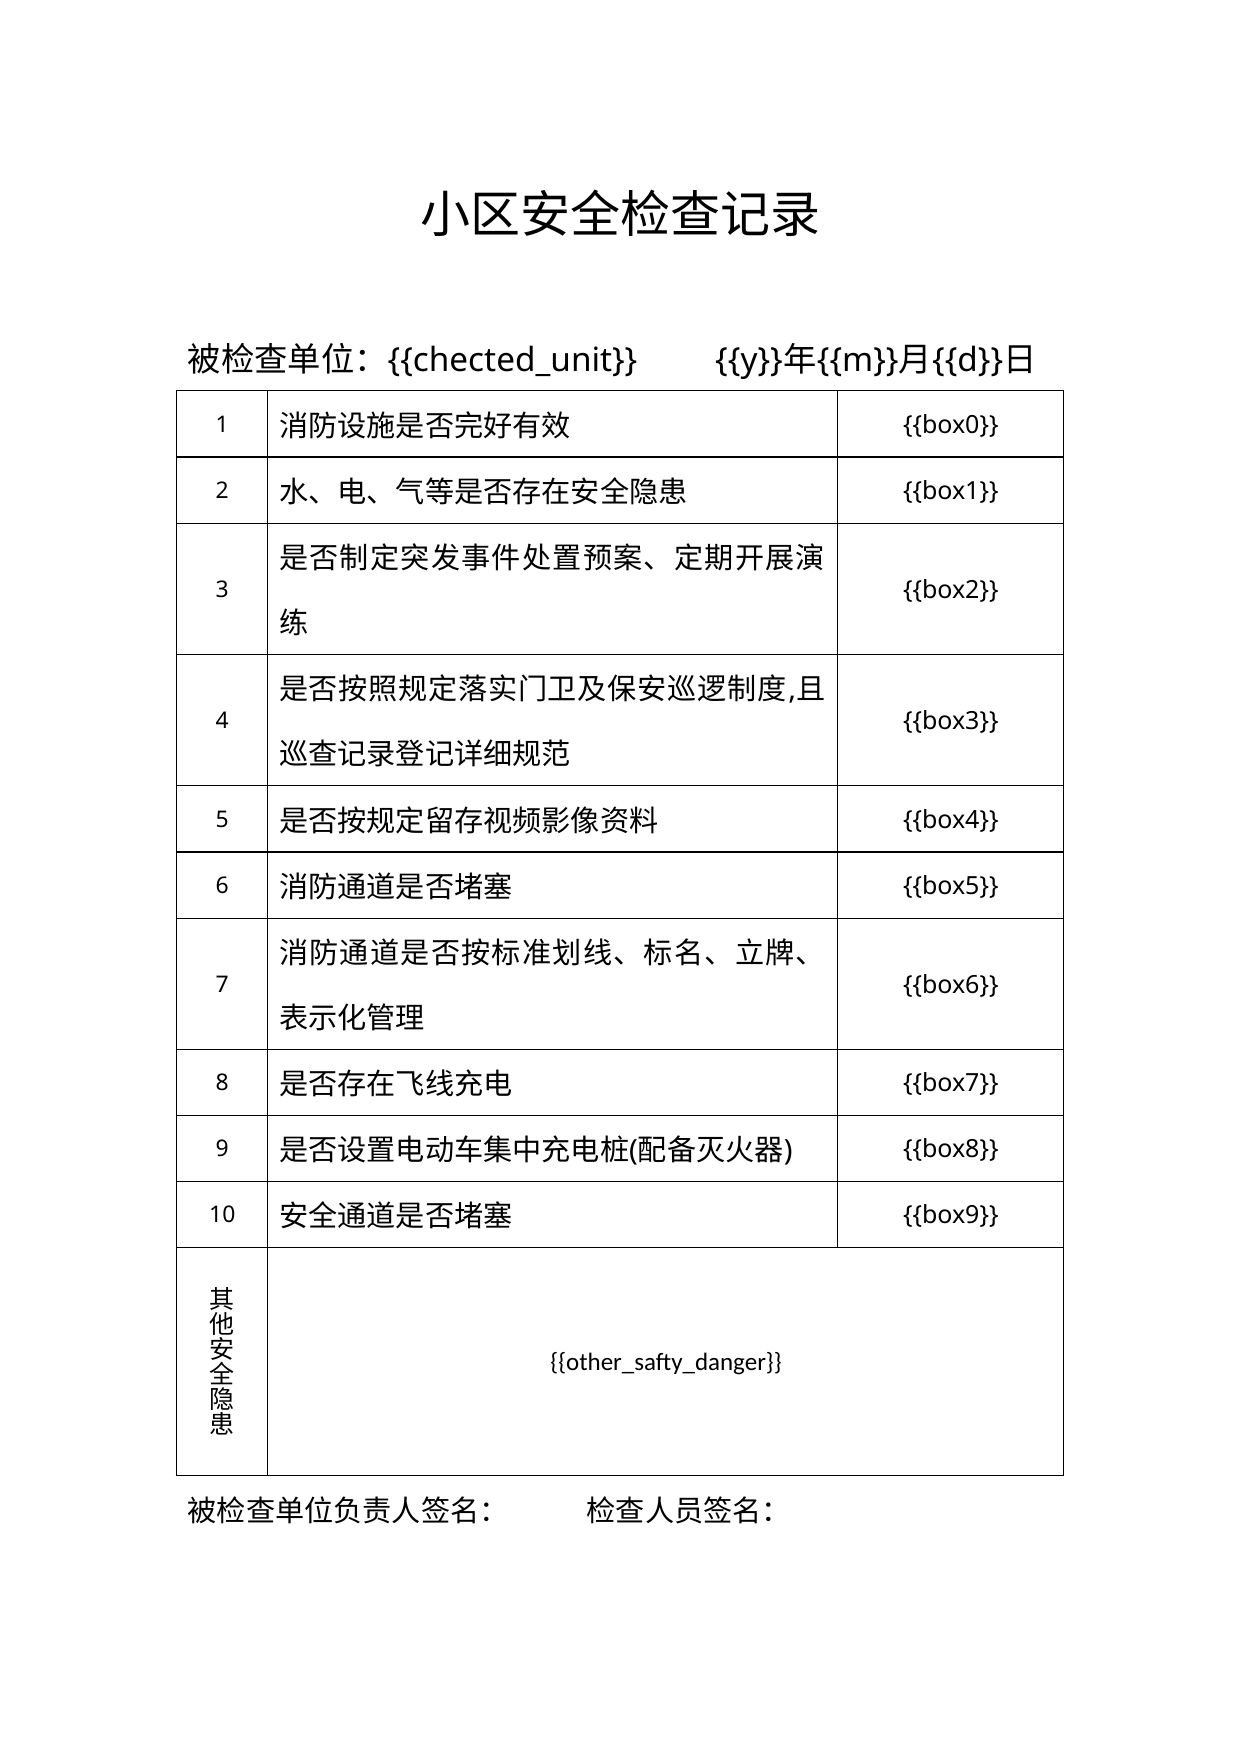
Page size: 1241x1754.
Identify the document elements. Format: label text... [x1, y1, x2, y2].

text 小区安全检查记录 [187, 162, 1053, 259]
table_cell {{box1}} [838, 458, 1063, 522]
table_cell 8 [177, 1050, 267, 1114]
table_cell {{box2}} [838, 524, 1063, 653]
table_cell 水、电、气等是否存在安全隐患 [268, 458, 837, 522]
table_header {{box0}} [838, 391, 1063, 456]
table_cell {{box6}} [838, 919, 1063, 1048]
text 被检查单位负责人签名： 检查人员签名： [187, 1476, 1053, 1541]
table_cell 是否存在飞线充电 [268, 1050, 837, 1114]
table_cell 2 [177, 458, 267, 522]
table_header 消防设施是否完好有效 [268, 391, 837, 456]
table_cell 是否设置电动车集中充电桩(配备灭火器) [268, 1116, 837, 1181]
table_cell 消防通道是否堵塞 [268, 853, 837, 917]
text 被检查单位：{{chected_unit}} {{y}}年{{m}}月{{d}}日 [187, 324, 1053, 389]
table_cell 消防通道是否按标准划线、标名、立牌、表示化管理 [268, 919, 837, 1048]
table_cell 其他安全隐患 [177, 1248, 267, 1475]
table_cell {{box7}} [838, 1050, 1063, 1114]
table_cell {{box4}} [838, 786, 1063, 851]
table_cell {{box9}} [838, 1182, 1063, 1247]
table_cell 9 [177, 1116, 267, 1181]
table_cell 3 [177, 524, 267, 653]
table_cell 4 [177, 655, 267, 784]
table_cell 是否制定突发事件处置预案、定期开展演练 [268, 524, 837, 653]
table_cell 安全通道是否堵塞 [268, 1182, 837, 1247]
table_cell 5 [177, 786, 267, 851]
table_cell 是否按照规定落实门卫及保安巡逻制度,且巡查记录登记详细规范 [268, 655, 837, 784]
table_cell 7 [177, 919, 267, 1048]
table_cell {{box8}} [838, 1116, 1063, 1181]
table_cell {{box5}} [838, 853, 1063, 917]
table_cell 6 [177, 853, 267, 917]
table_cell {{other_safty_danger}} [268, 1248, 1063, 1475]
table_cell 10 [177, 1182, 267, 1247]
table_cell {{box3}} [838, 655, 1063, 784]
table_cell 是否按规定留存视频影像资料 [268, 786, 837, 851]
table_header 1 [177, 391, 267, 456]
